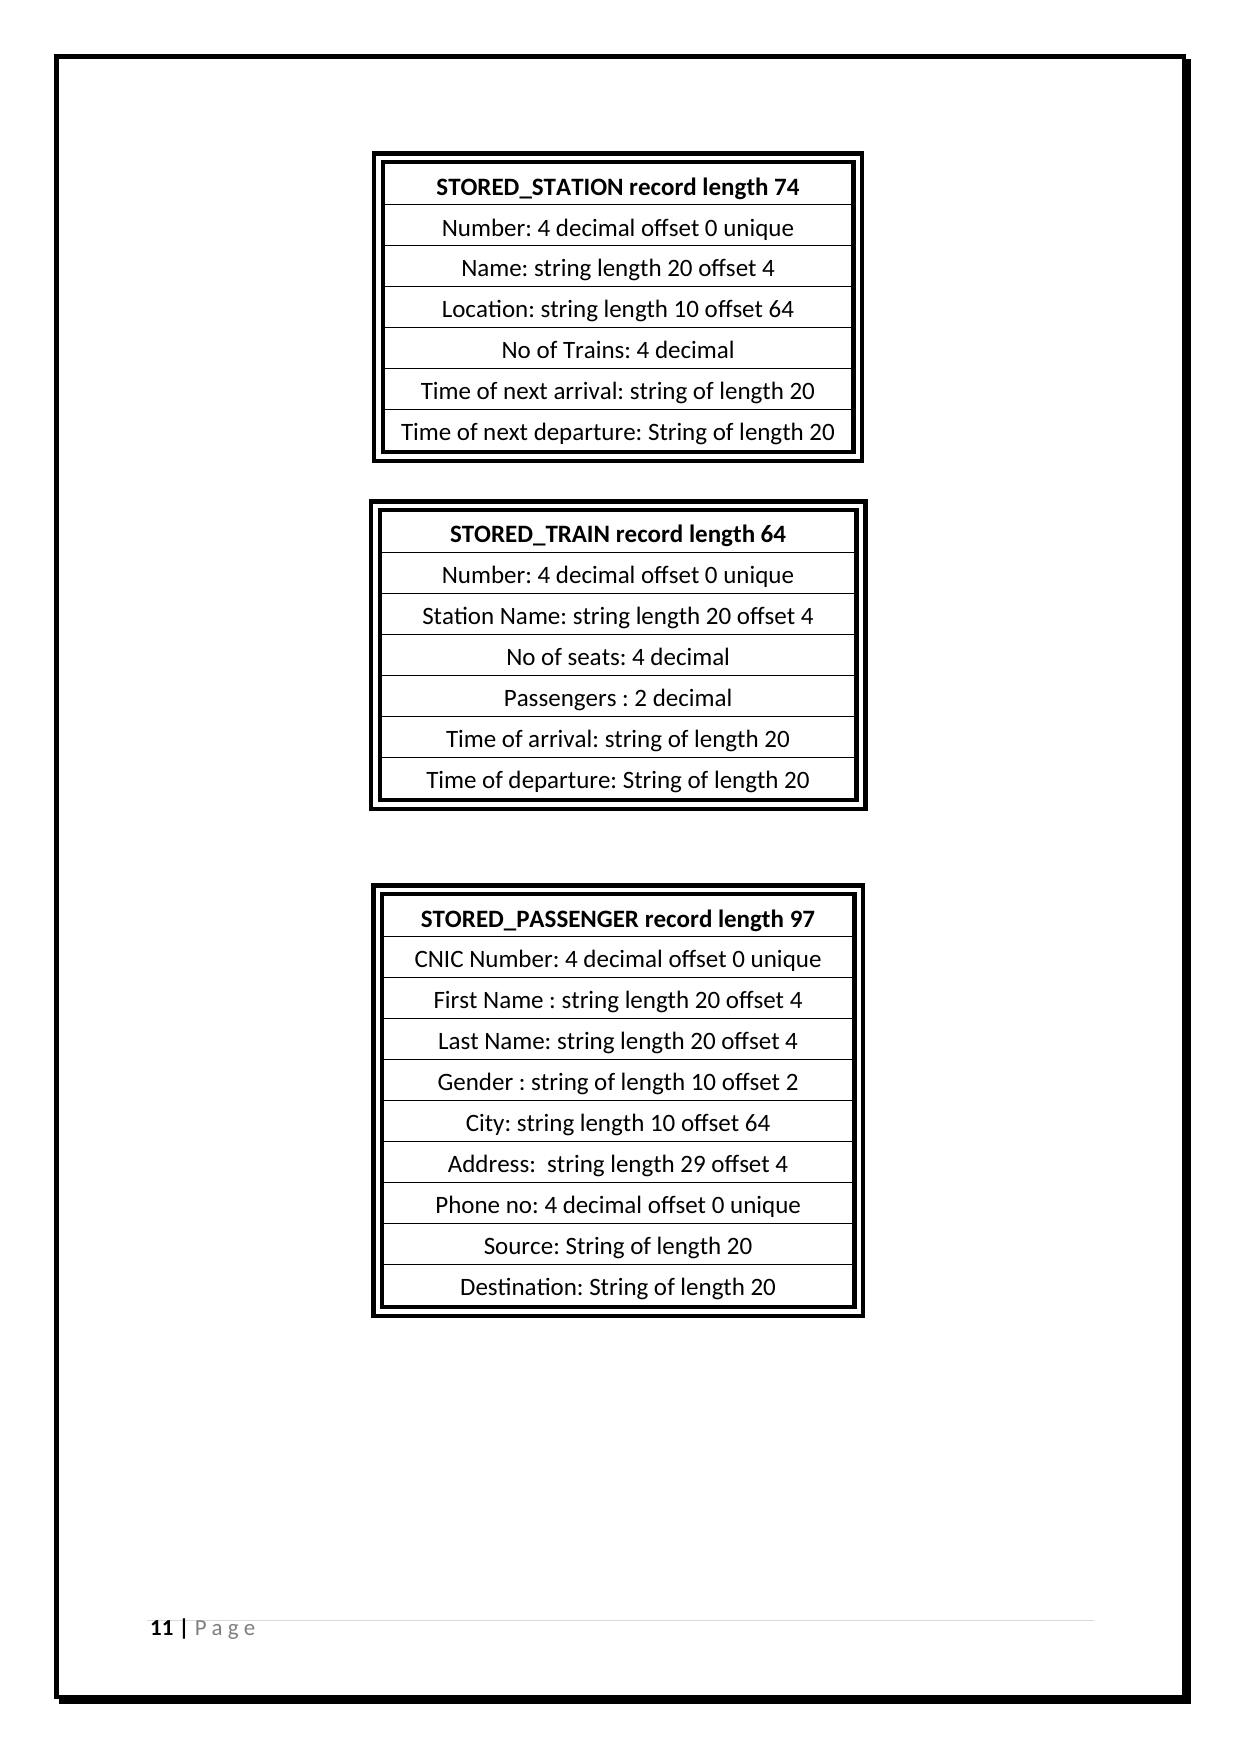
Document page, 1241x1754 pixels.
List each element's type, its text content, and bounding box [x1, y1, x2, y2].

table_cell Source: String of length 20 [384, 1224, 852, 1264]
table_header STORED_STATION record length 74 [379, 156, 858, 204]
table_cell No of seats: 4 decimal [382, 635, 854, 675]
table_cell Phone no: 4 decimal offset 0 unique [384, 1183, 852, 1223]
table_cell Time of departure: String of length 20 [382, 758, 854, 798]
table_cell Destination: String of length 20 [384, 1265, 852, 1305]
table_cell Gender : string of length 10 offset 2 [384, 1060, 852, 1100]
table_cell Number: 4 decimal offset 0 unique [382, 553, 854, 593]
table_cell Station Name: string length 20 offset 4 [382, 594, 854, 634]
table_cell No of Trains: 4 decimal [385, 328, 851, 368]
table_cell Time of arrival: string of length 20 [382, 717, 854, 757]
table_cell Passengers : 2 decimal [382, 676, 854, 716]
table_cell CNIC Number: 4 decimal offset 0 unique [384, 937, 852, 977]
table_cell Address: string length 29 offset 4 [384, 1142, 852, 1182]
table_cell Time of next arrival: string of length 20 [385, 369, 851, 409]
table_header STORED_TRAIN record length 64 [375, 504, 861, 552]
table_cell Name: string length 20 offset 4 [385, 246, 851, 286]
table_cell Time of next departure: String of length 20 [385, 410, 851, 450]
table_cell City: string length 10 offset 64 [384, 1101, 852, 1141]
table_cell Last Name: string length 20 offset 4 [384, 1019, 852, 1059]
table_cell Number: 4 decimal offset 0 unique [385, 205, 851, 245]
table_cell First Name : string length 20 offset 4 [384, 978, 852, 1018]
table_header STORED_PASSENGER record length 97 [378, 888, 859, 936]
table_cell Location: string length 10 offset 64 [385, 287, 851, 327]
